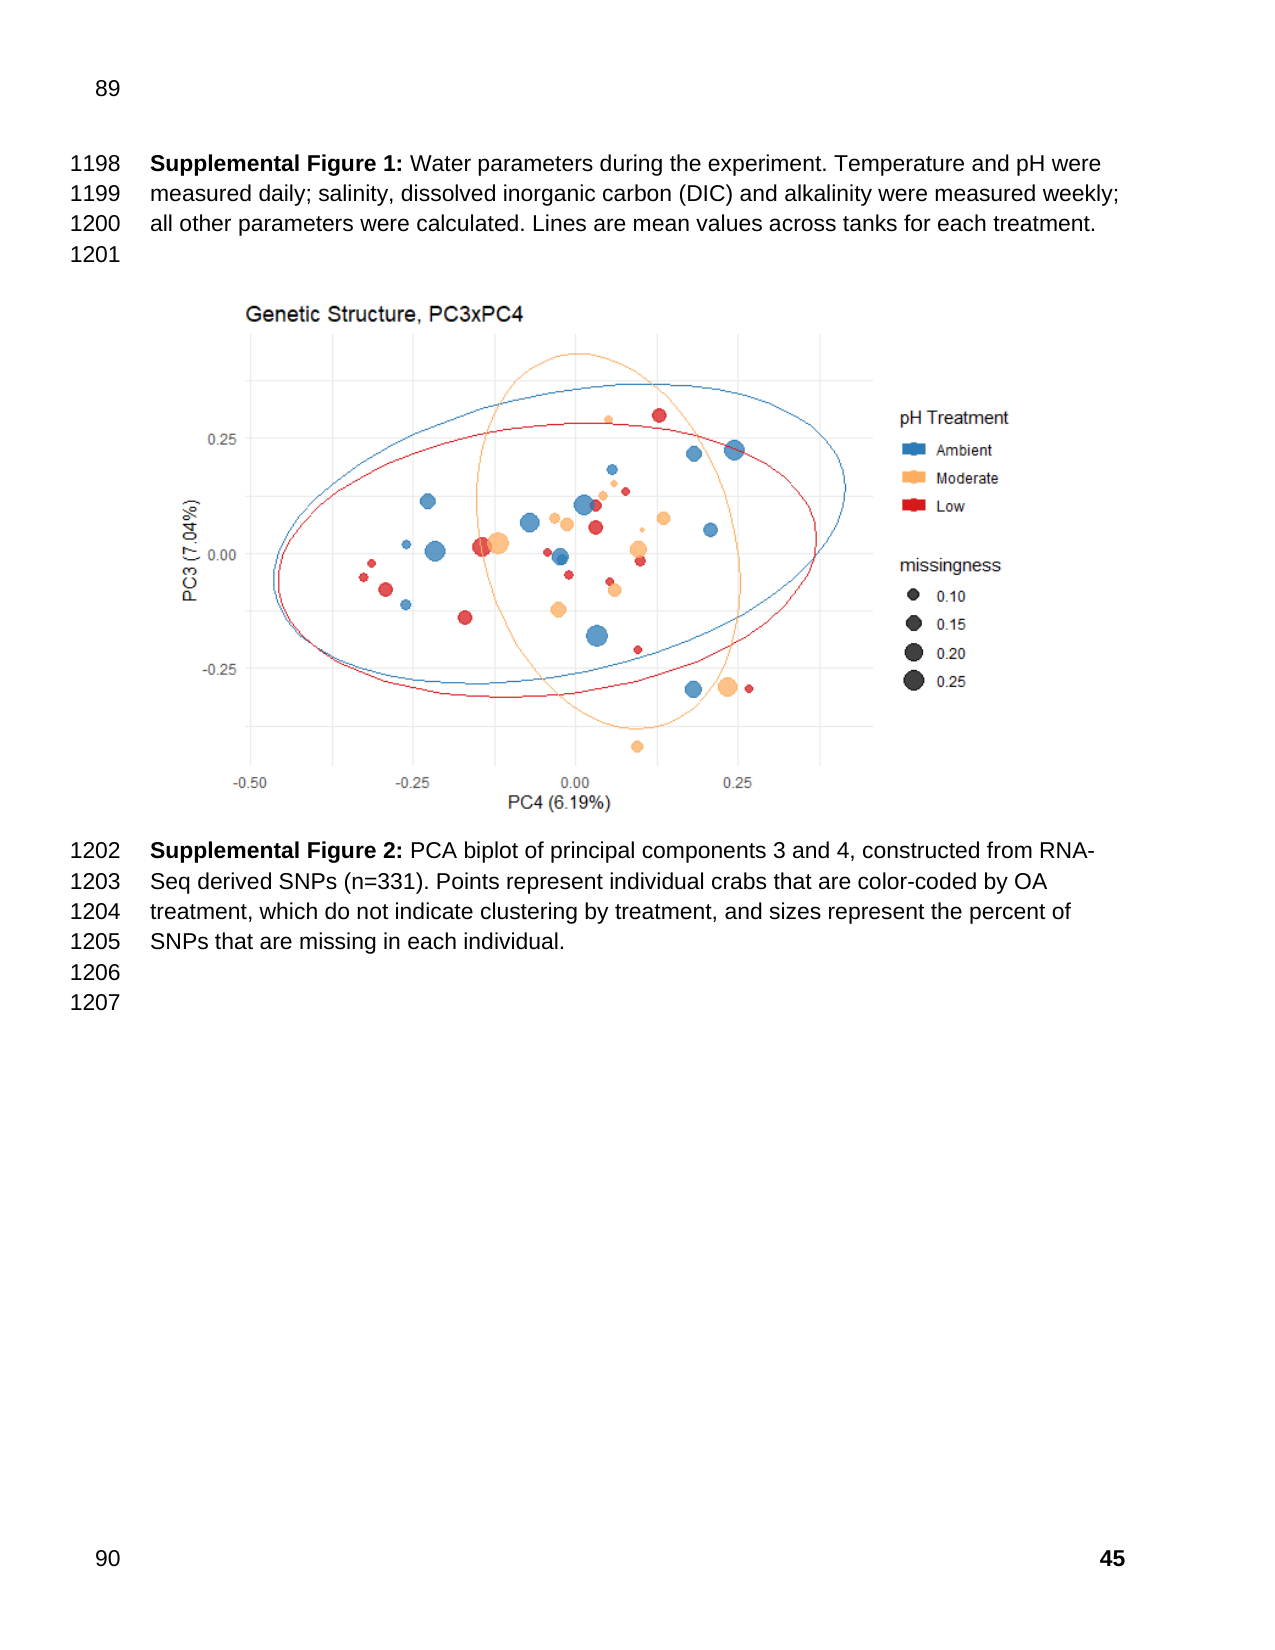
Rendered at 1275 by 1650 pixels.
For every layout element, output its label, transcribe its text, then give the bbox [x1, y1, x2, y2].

text Supplemental Figure 1: Water parameters during the experiment. Temperature and pH were measured daily; salinity, dissolved inorganic carbon (DIC) and alkalinity were measured weekly; all other parameters were calculated. Lines are mean values across tanks for each treatment. [150, 150, 1125, 237]
picture [172, 295, 1027, 821]
